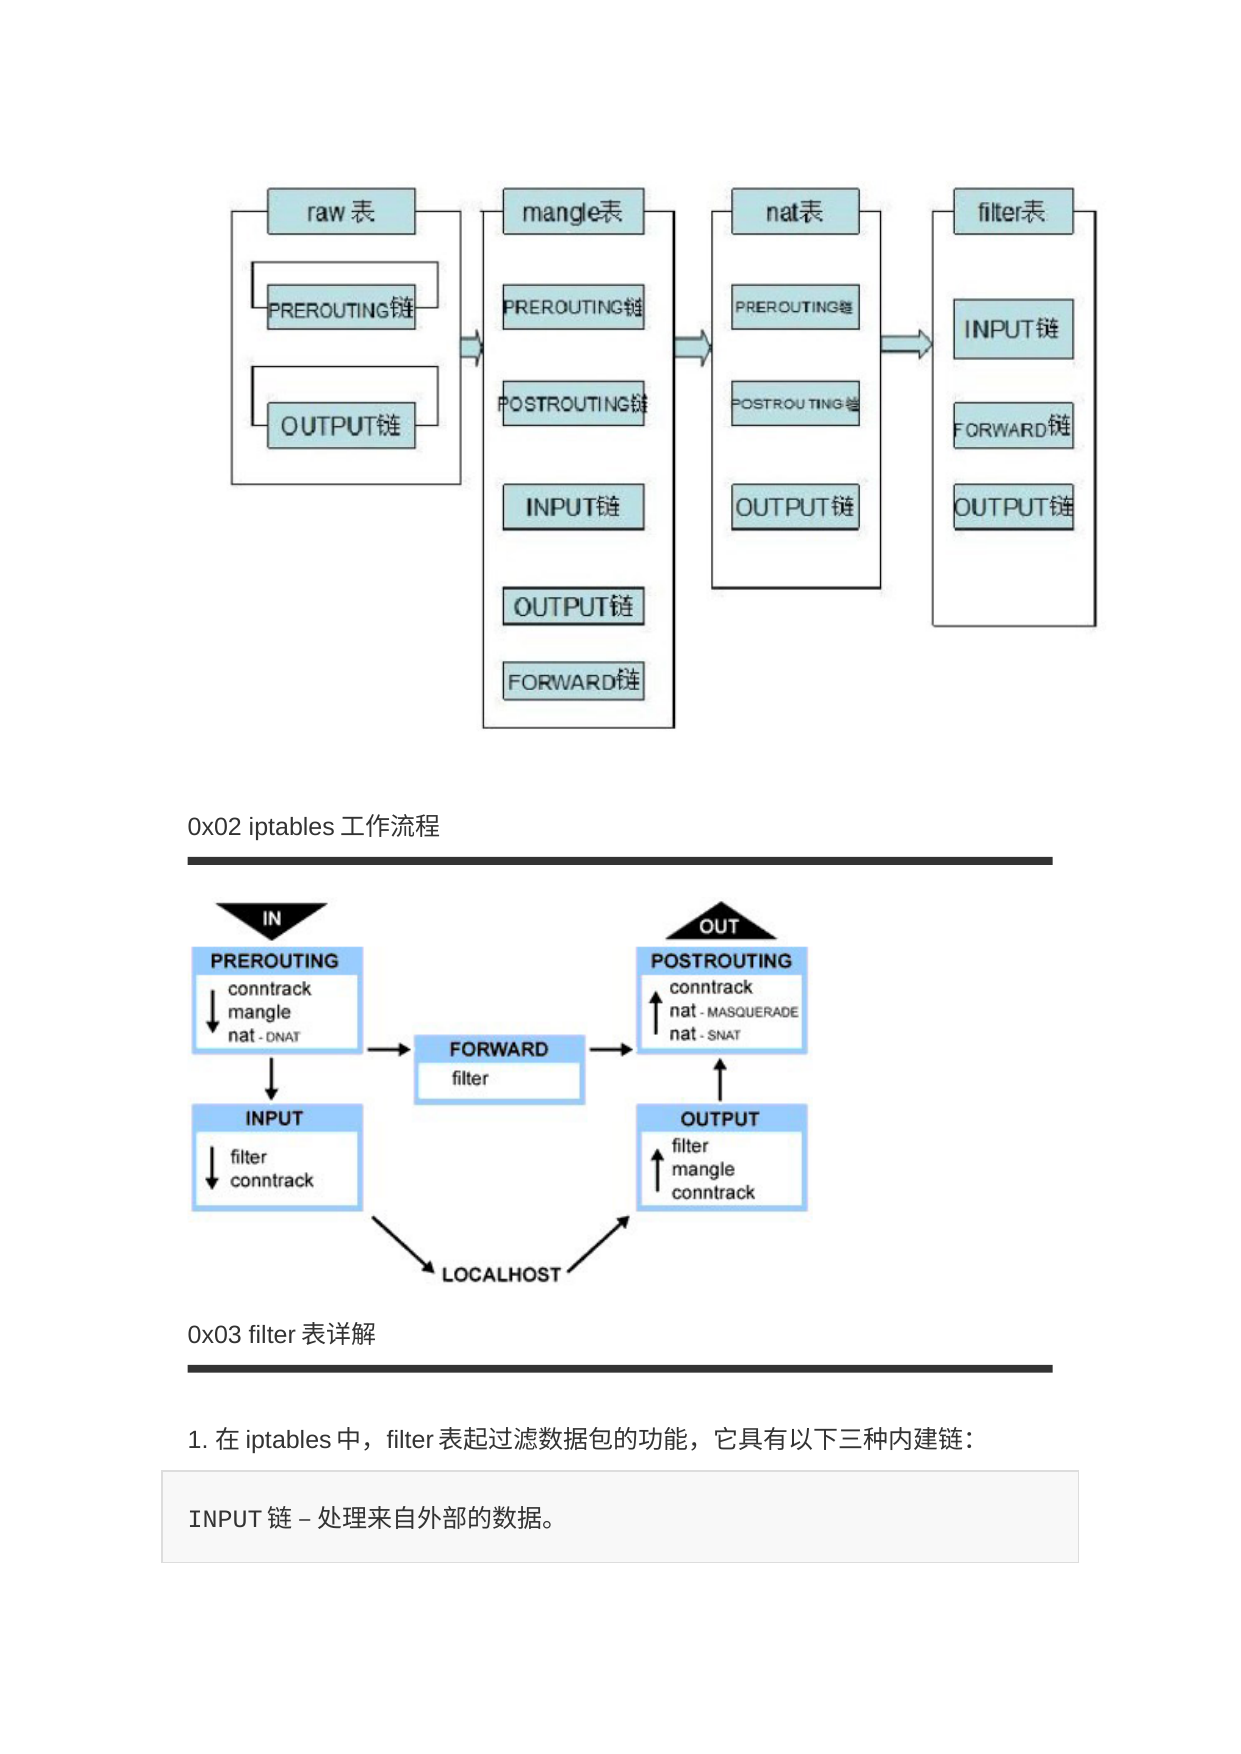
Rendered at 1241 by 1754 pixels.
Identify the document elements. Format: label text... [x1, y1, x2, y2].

text INPUT链 – 处理来自外部的数据。 [163, 1472, 1078, 1562]
text 0x03 filter表详解 [187, 1300, 1053, 1364]
text 1. 在iptables中，filter表起过滤数据包的功能，它具有以下三种内建链： [187, 1405, 1053, 1470]
picture [187, 897, 813, 1287]
picture [187, 162, 1146, 750]
text 0x02 iptables工作流程 [187, 792, 1053, 856]
